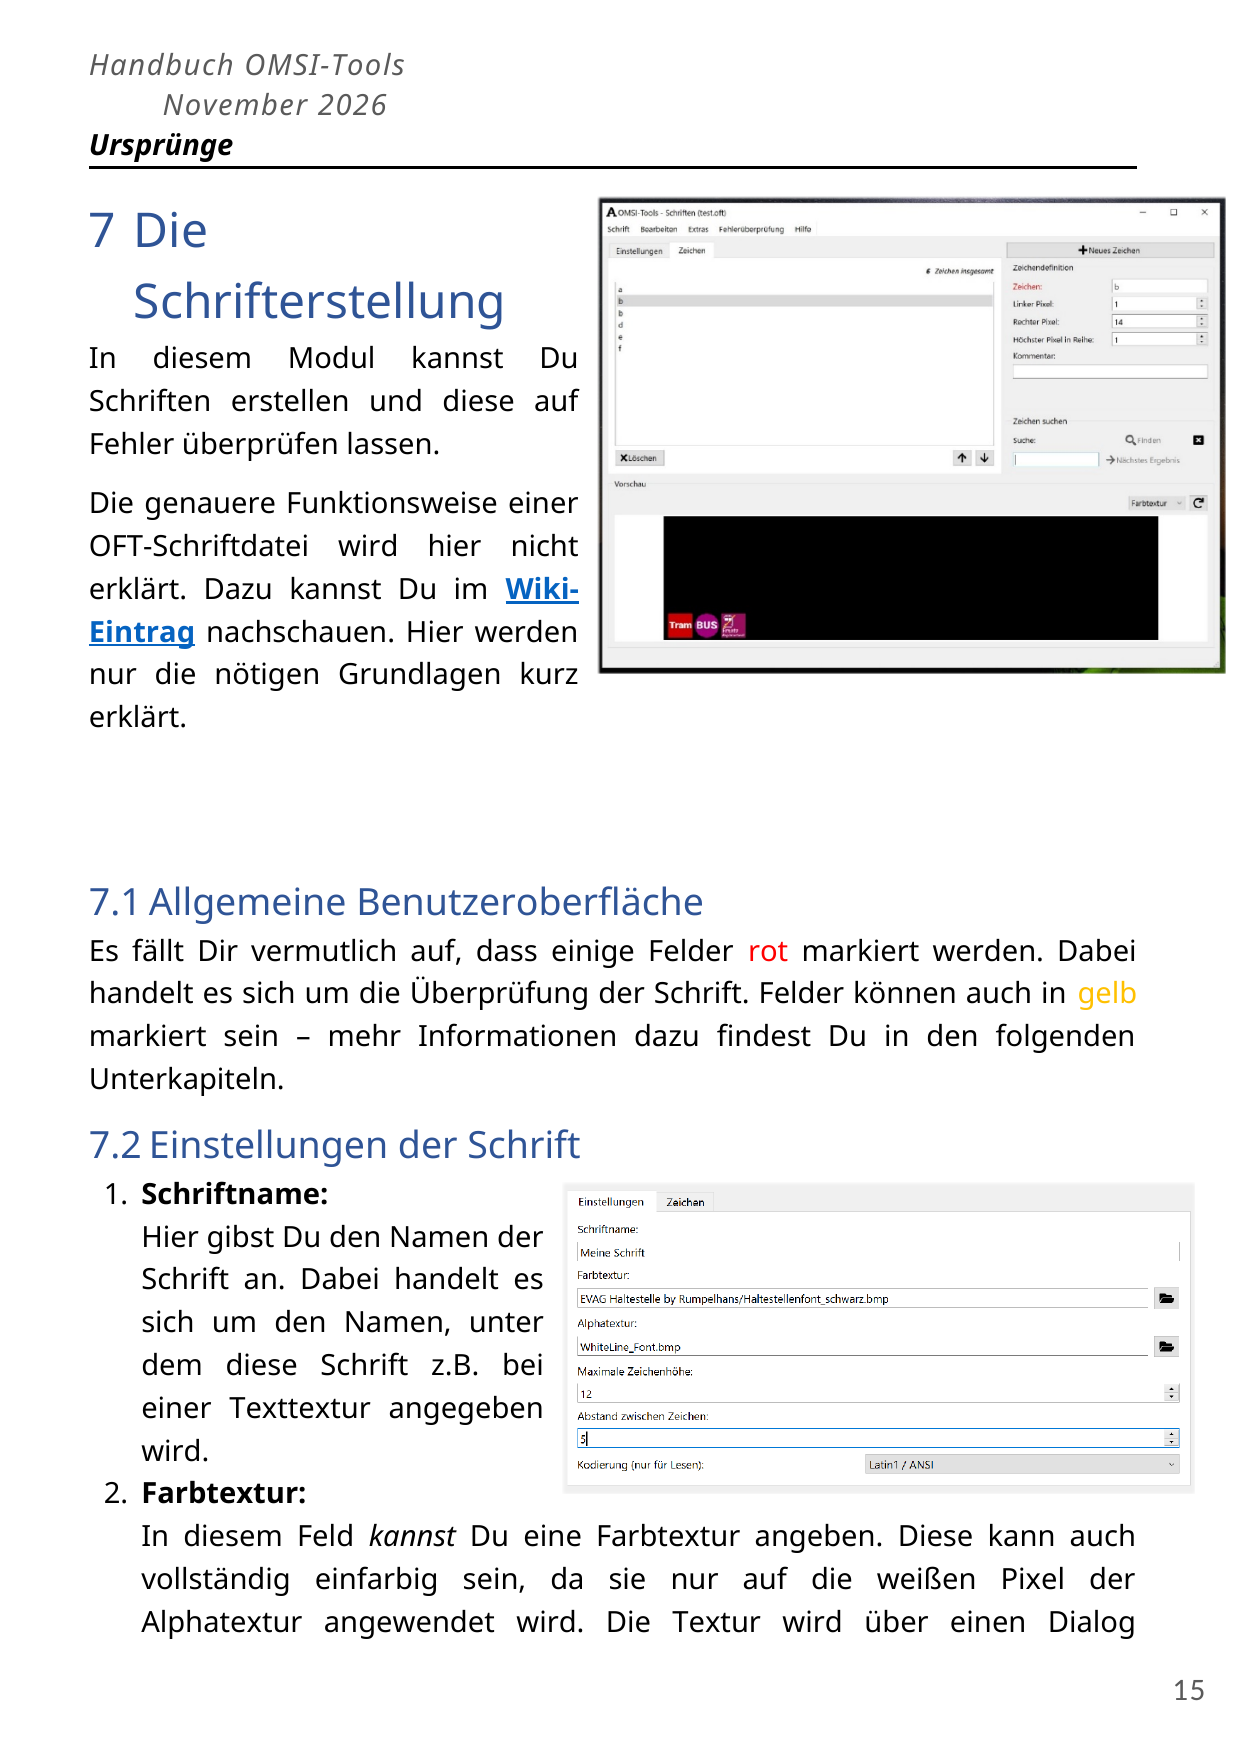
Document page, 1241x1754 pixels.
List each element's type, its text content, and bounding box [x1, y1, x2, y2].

subtitle Die Schrifterstellung [89, 196, 598, 332]
picture [600, 199, 1224, 672]
subtitle Einstellungen der Schrift [89, 1118, 1137, 1169]
text Die genauere Funktionsweise einer OFT-Schriftdatei wird hier nicht erklärt. Dazu kannst Du im Wiki-Eintrag nachschauen. Hier werden nur die nötigen Grundlagen kurz erklärt. [89, 482, 1137, 736]
text Es fällt Dir vermutlich auf, dass einige Felder rot markiert werden. Dabei handelt es sich um die Überprüfung der Schrift. Felder können auch in gelb markiert sein – mehr Informationen dazu findest Du in den folgenden Unterkapiteln. [89, 930, 1137, 1098]
list Farbtextur: [103, 1473, 1137, 1512]
text In diesem Modul kannst Du Schriften erstellen und diese auf Fehler überprüfen lassen. [89, 337, 597, 463]
list Hier gibst Du den Namen der Schrift an. Dabei handelt es sich um den Namen, unter dem diese Schrift z.B. bei einer Texttextur angegeben wird. [141, 1216, 562, 1469]
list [141, 1516, 1137, 1641]
picture [565, 1185, 1193, 1492]
subtitle Allgemeine Benutzeroberfläche [89, 875, 1137, 926]
list Schriftname: [103, 1173, 1137, 1213]
